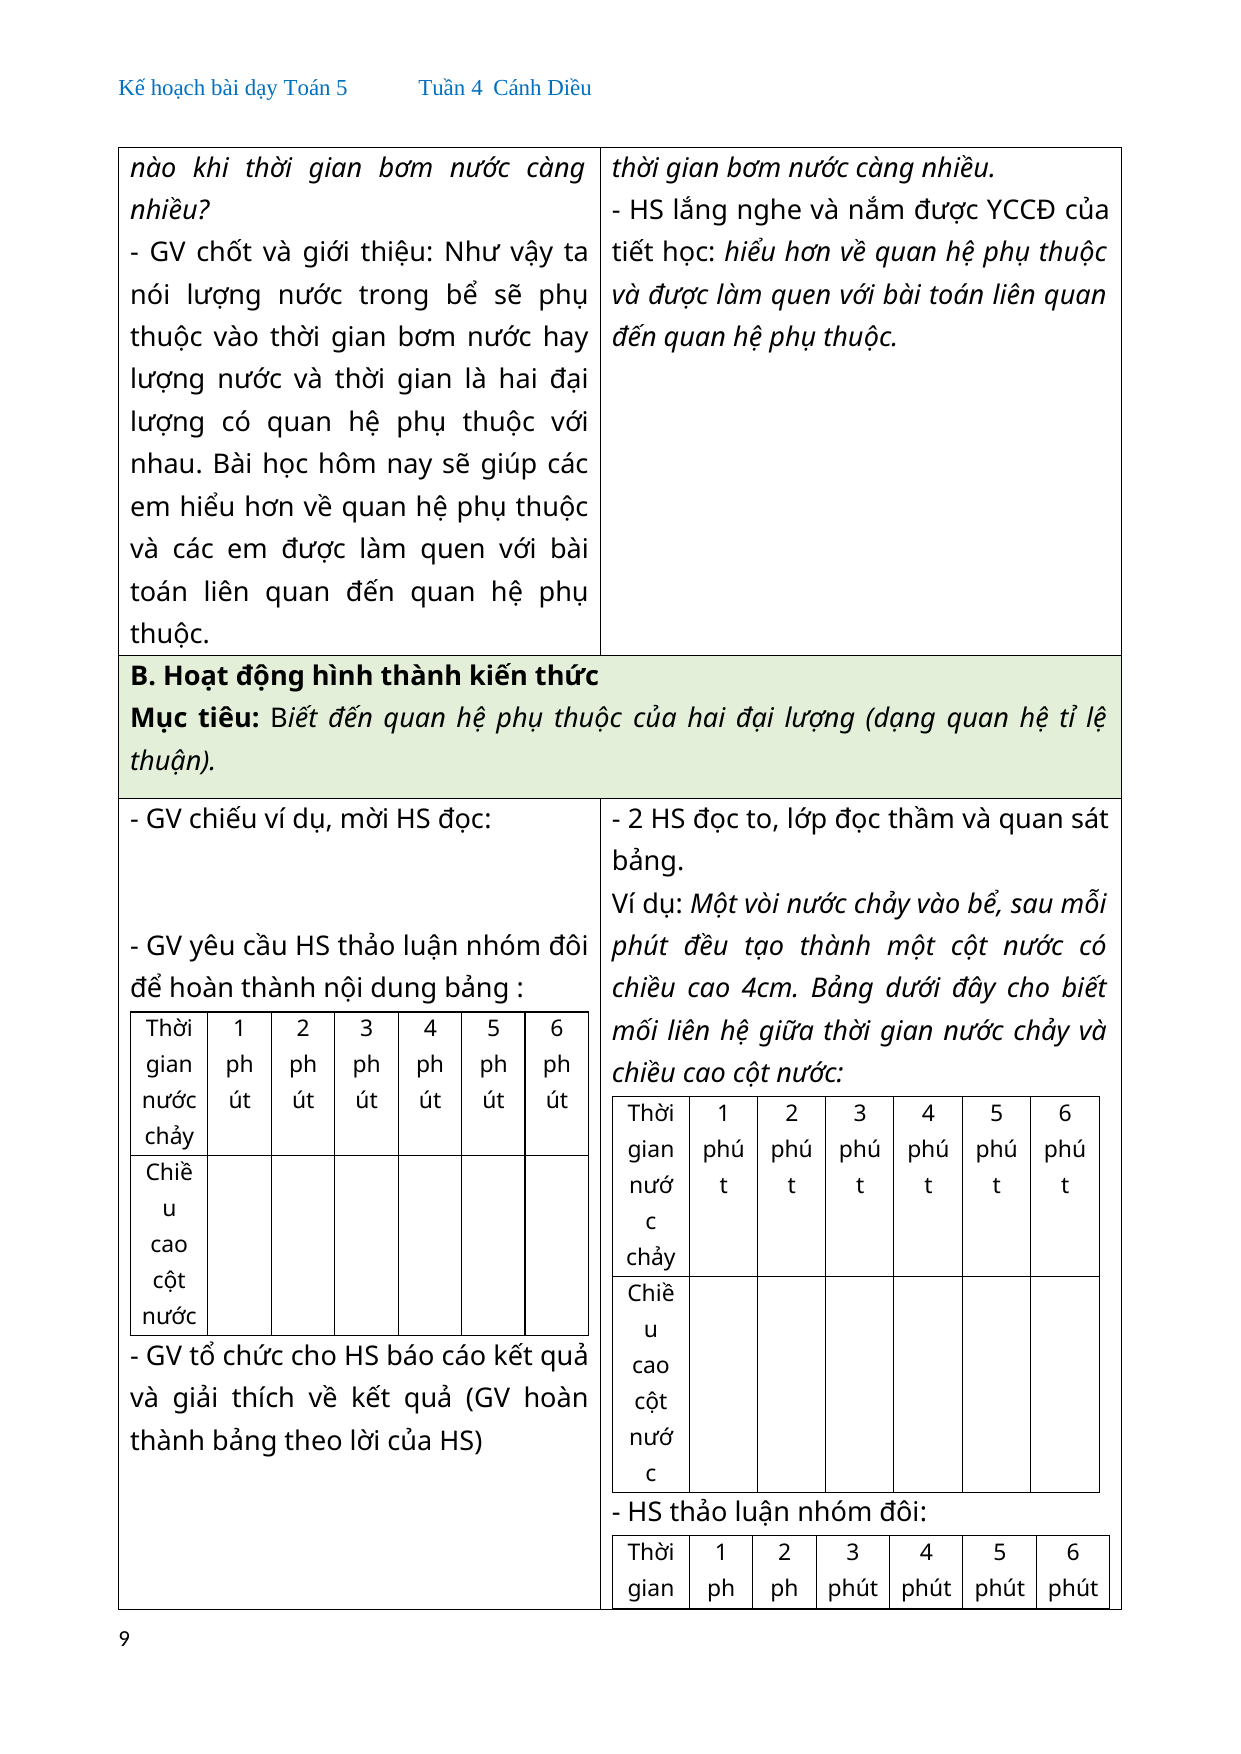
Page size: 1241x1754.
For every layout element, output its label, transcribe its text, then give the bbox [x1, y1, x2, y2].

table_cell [601, 148, 1121, 655]
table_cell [601, 799, 1121, 1608]
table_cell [119, 148, 600, 655]
table_cell B. Hoạt động hình thành kiến thức Mục tiêu: Biết đến quan hệ phụ thuộc của hai đại lượng (dạng quan hệ tỉ lệ thuận). [119, 656, 1121, 798]
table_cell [119, 799, 600, 1608]
